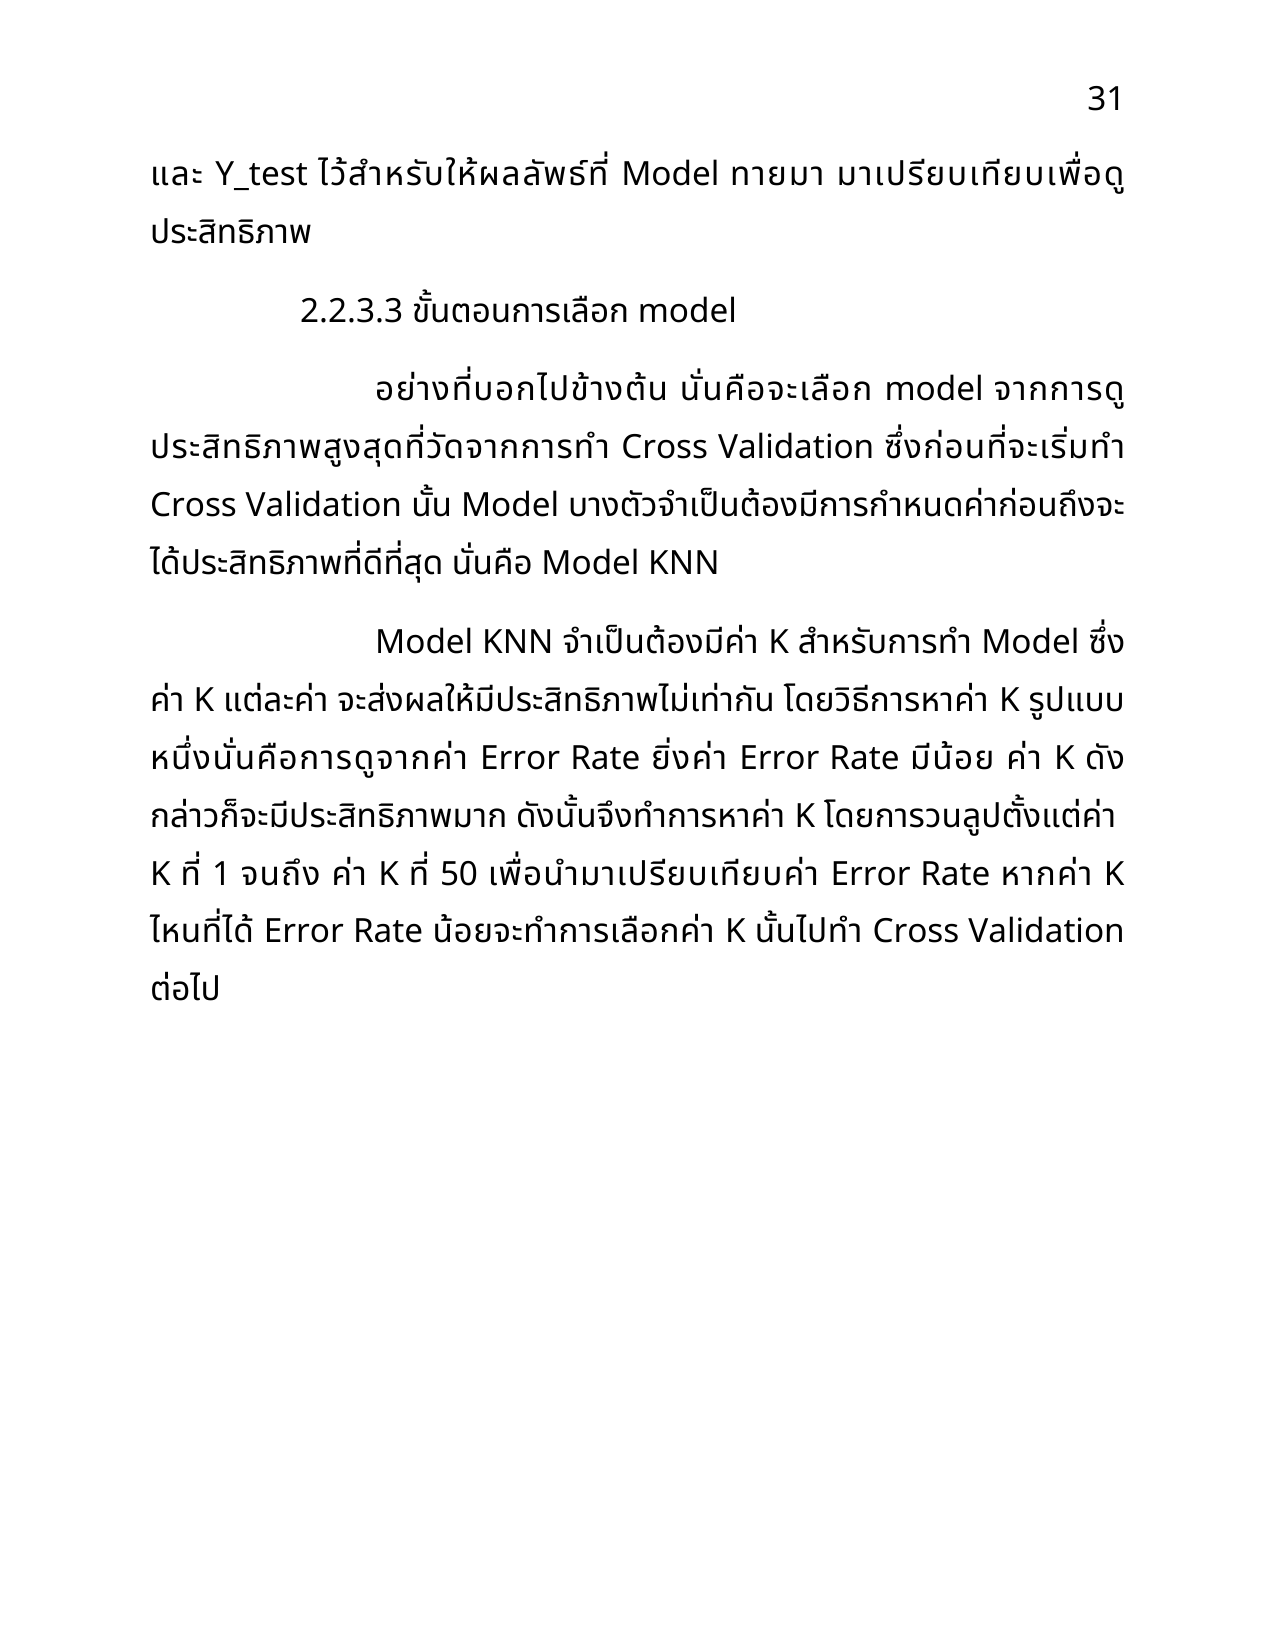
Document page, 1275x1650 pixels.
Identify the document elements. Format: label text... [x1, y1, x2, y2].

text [150, 150, 1125, 258]
text อย่างที่บอกไปข้างต้น นั่นคือจะเลือก model จากการดูประสิทธิภาพสูงสุดที่วัดจากการทำ Cross Validation ซึ่งก่อนที่จะเริ่มทำ Cross Validation นั้น Model บางตัวจำเป็นต้องมีการกำหนดค่าก่อนถึงจะได้ประสิทธิภาพที่ดีที่สุด นั่นคือ Model KNN [150, 365, 1125, 589]
subtitle 2.2.3.3 ขั้นตอนการเลือก model [150, 287, 1125, 337]
text Model KNN จำเป็นต้องมีค่า K สำหรับการทำ Model ซึ่งค่า K แต่ละค่า จะส่งผลให้มีประสิทธิภาพไม่เท่ากัน โดยวิธีการหาค่า K รูปแบบหนึ่งนั่นคือการดูจากค่า Error Rate ยิ่งค่า Error Rate มีน้อย ค่า K ดังกล่าวก็จะมีประสิทธิภาพมาก ดังนั้นจึงทำการหาค่า K โดยการวนลูปตั้งแต่ค่า K ที่ 1 จนถึง ค่า K ที่ 50 เพื่อนำมาเปรียบเทียบค่า Error Rate หากค่า K ไหนที่ได้ Error Rate น้อยจะทำการเลือกค่า K นั้นไปทำ Cross Validation ต่อไป [150, 618, 1125, 1016]
